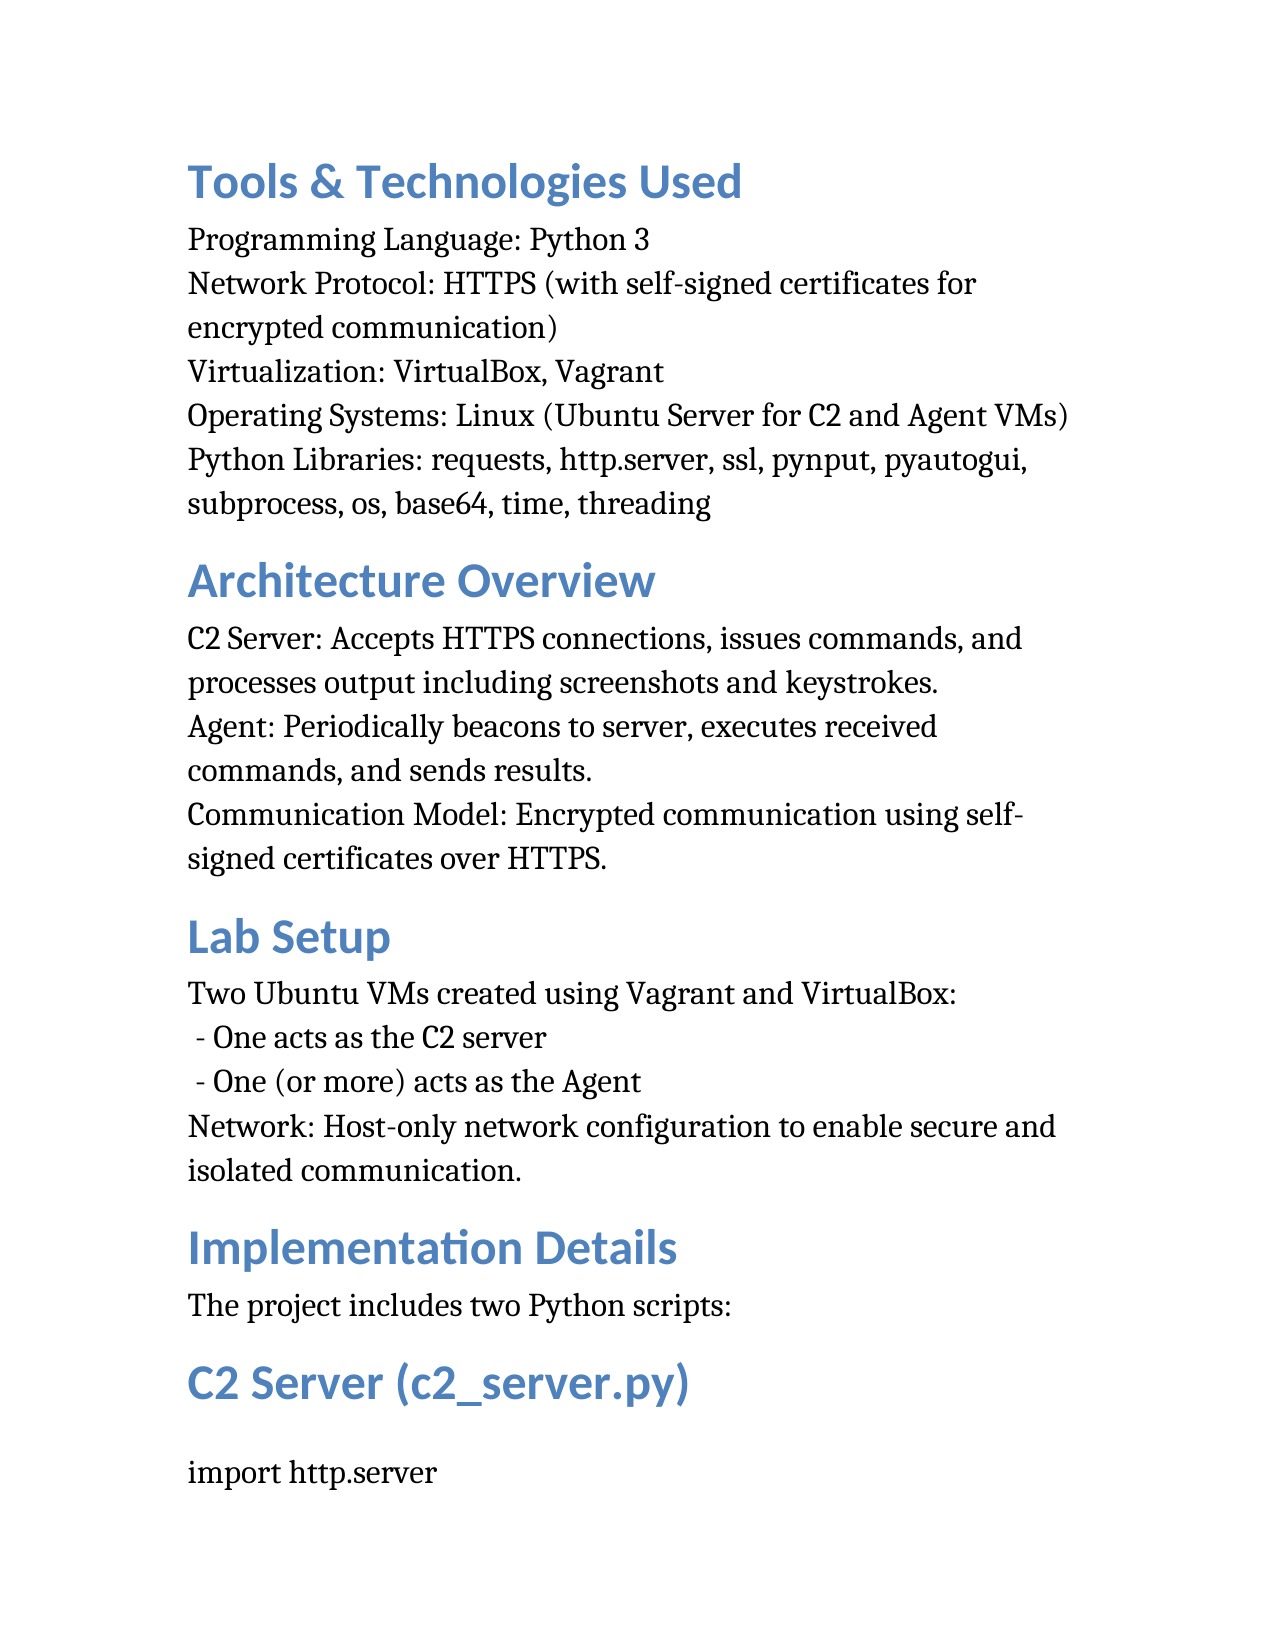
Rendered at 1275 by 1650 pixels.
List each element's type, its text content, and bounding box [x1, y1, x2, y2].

subtitle Lab Setup [187, 905, 1087, 966]
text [187, 1421, 1087, 1491]
text Two Ubuntu VMs created using Vagrant and VirtualBox: - One acts as the C2 server - One (or more) acts as the Agent Network: Host-only network configuration to enable secure and isolated communication. [187, 975, 1087, 1189]
subtitle C2 Server (c2_server.py) [187, 1351, 1087, 1412]
text Programming Language: Python 3 Network Protocol: HTTPS (with self-signed certificates for encrypted communication) Virtualization: VirtualBox, Vagrant Operating Systems: Linux (Ubuntu Server for C2 and Agent VMs) Python Libraries: requests, http.server, ssl, pynput, pyautogui, subprocess, os, base64, time, threading [187, 220, 1087, 523]
subtitle Tools & Technologies Used [187, 150, 1087, 211]
text The project includes two Python scripts: [187, 1286, 1087, 1324]
subtitle Architecture Overview [187, 549, 1087, 610]
text C2 Server: Accepts HTTPS connections, issues commands, and processes output including screenshots and keystrokes. Agent: Periodically beacons to server, executes received commands, and sends results. Communication Model: Encrypted communication using self-signed certificates over HTTPS. [187, 619, 1087, 878]
subtitle Implementation Details [187, 1216, 1087, 1277]
